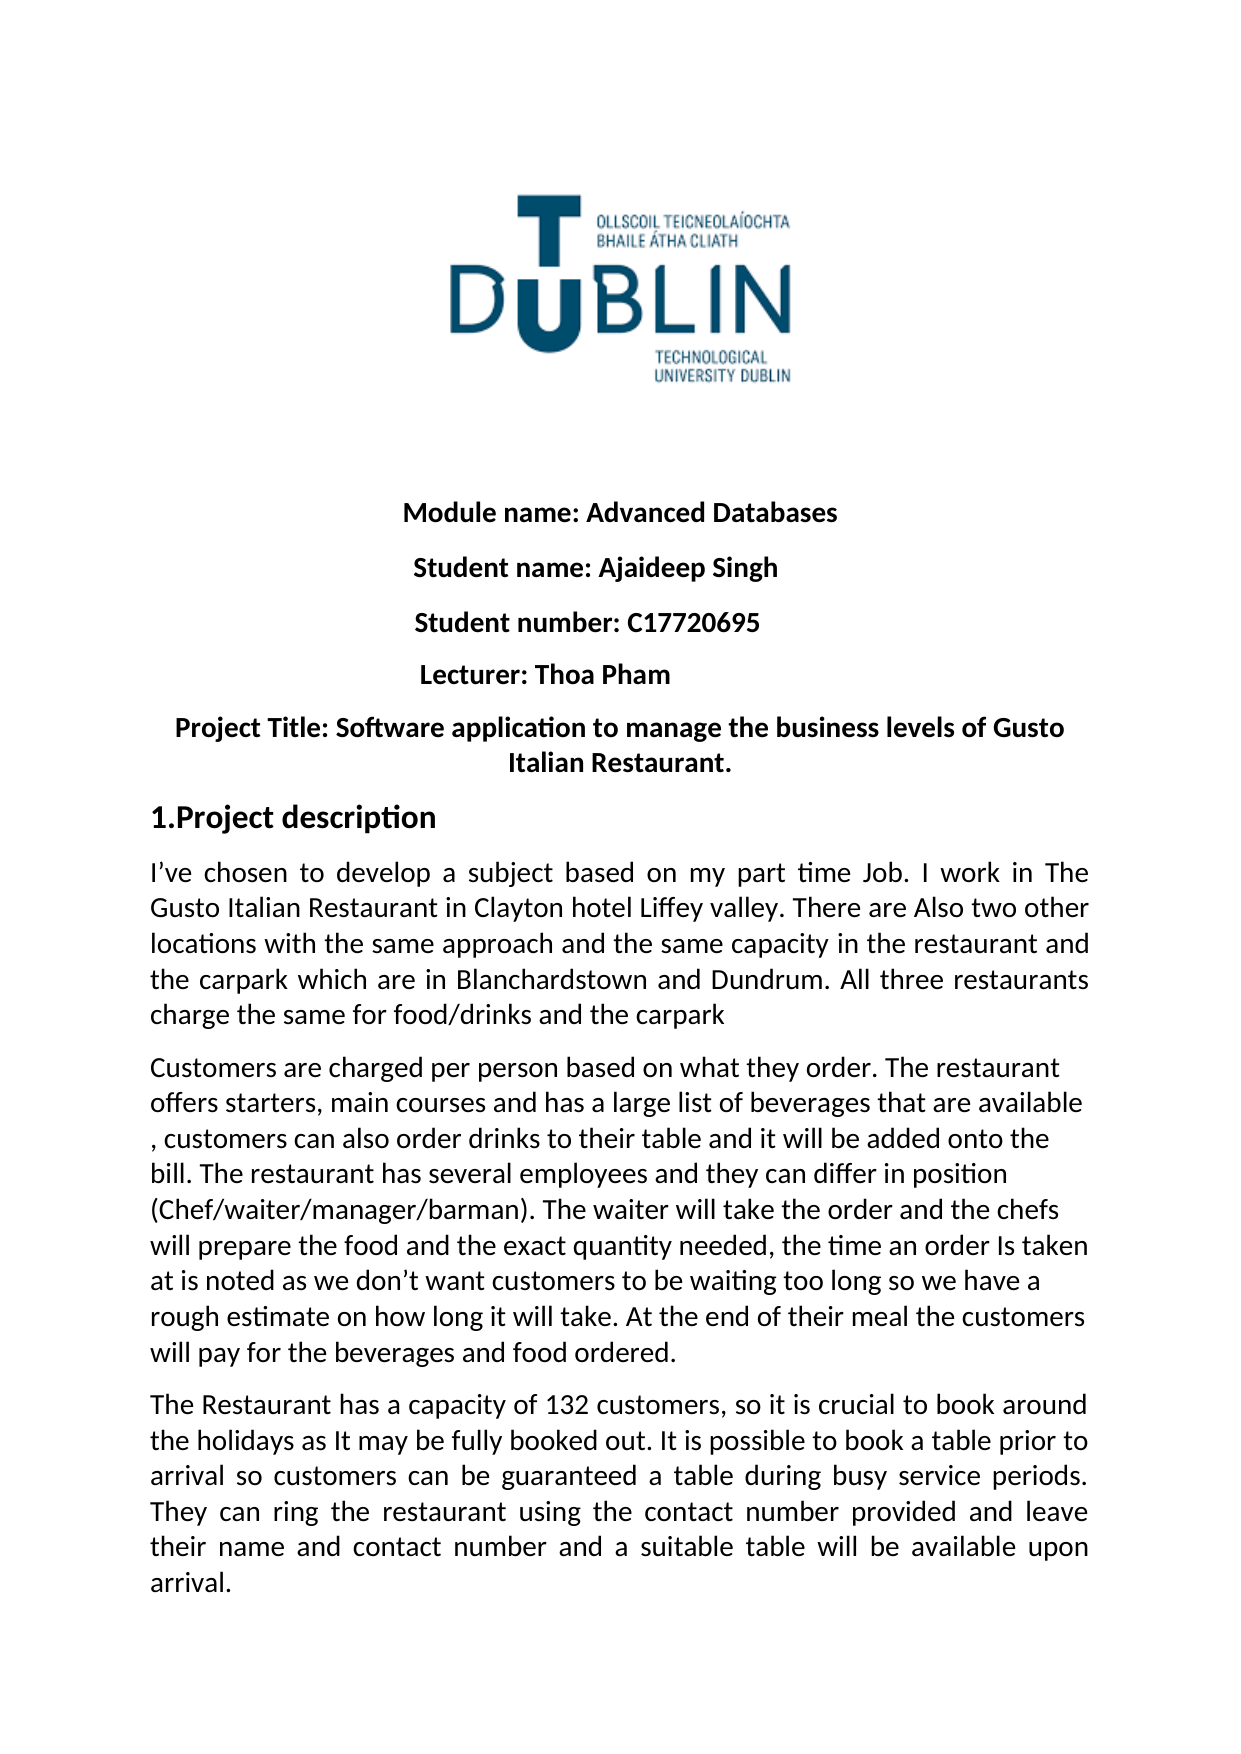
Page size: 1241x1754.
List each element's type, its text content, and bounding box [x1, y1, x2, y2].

text The Restaurant has a capacity of 132 customers, so it is crucial to book around the holidays as It may be fully booked out. It is possible to book a table prior to arrival so customers can be guaranteed a table during busy service periods. They can ring the restaurant using the contact number provided and leave their name and contact number and a suitable table will be available upon arrival. [150, 1386, 1090, 1600]
text I’ve chosen to develop a subject based on my part time Job. I work in The Gusto Italian Restaurant in Clayton hotel Liffey valley. There are Also two other locations with the same approach and the same capacity in the restaurant and the carpark which are in Blanchardstown and Dundrum. All three restaurants charge the same for food/drinks and the carpark [150, 854, 1090, 1032]
text Module name: Advanced Databases [150, 494, 1090, 529]
text Student number: C17720695 [300, 604, 1090, 640]
text Lecturer: Thoa Pham [150, 656, 1090, 692]
picture [399, 150, 842, 429]
text Project Title: Software application to manage the business levels of Gusto Italian Restaurant. [150, 709, 1090, 780]
text Student name: Ajaideep Singh [150, 549, 1090, 584]
text Customers are charged per person based on what they order. The restaurant offers starters, main courses and has a large list of beverages that are available , customers can also order drinks to their table and it will be added onto the bill. The restaurant has several employees and they can differ in position (Chef/waiter/manager/barman). The waiter will take the order and the chefs will prepare the food and the exact quantity needed, the time an order Is taken at is noted as we don’t want customers to be waiting too long so we have a rough estimate on how long it will take. At the end of their meal the customers will pay for the beverages and food ordered. [150, 1049, 1090, 1369]
text 1.Project description [150, 797, 1090, 837]
